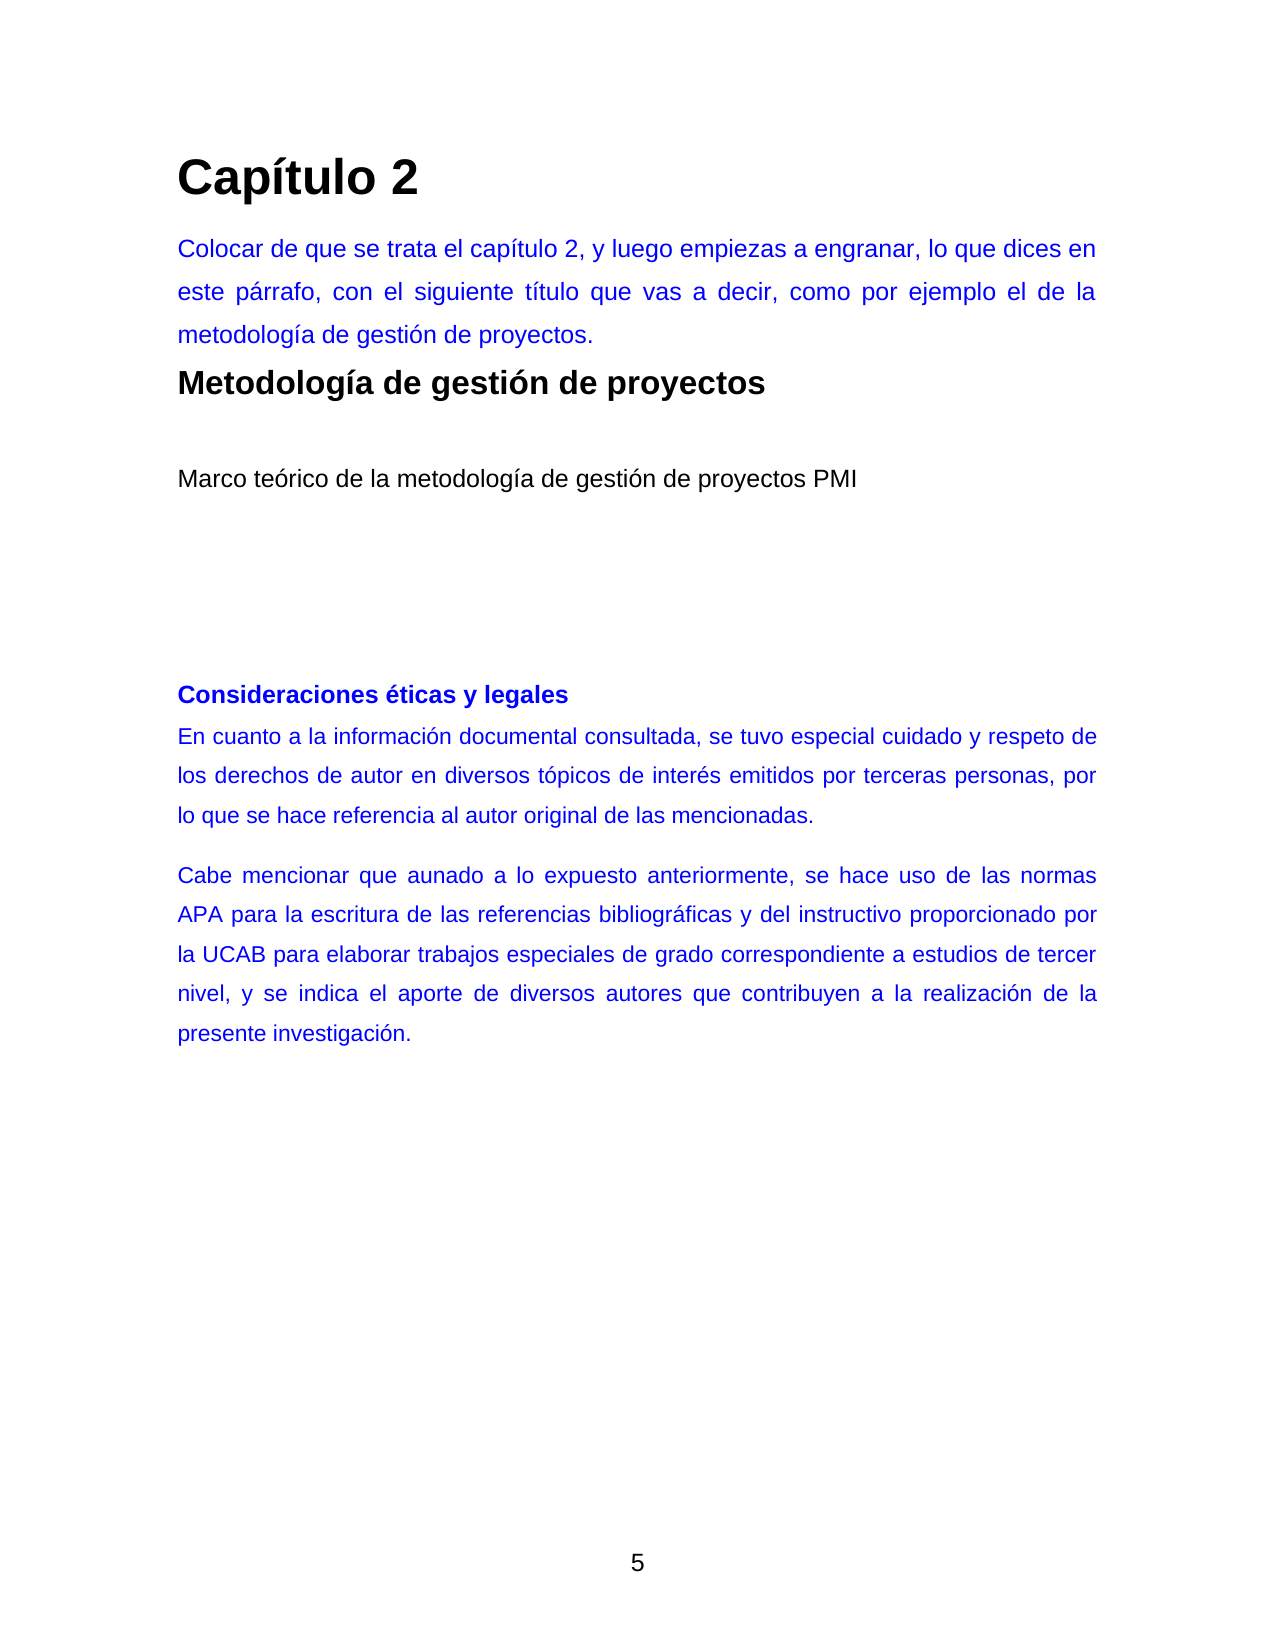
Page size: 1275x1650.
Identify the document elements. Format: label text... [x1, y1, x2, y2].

text Metodología de gestión de proyectos [177, 363, 1098, 402]
text Cabe mencionar que aunado a lo expuesto anteriormente, se hace uso de las normas APA para la escritura de las referencias bibliográficas y del instructivo proporcionado por la UCAB para elaborar trabajos especiales de grado correspondiente a estudios de tercer nivel, y se indica el aporte de diversos autores que contribuyen a la realización de la presente investigación. [177, 862, 1098, 1046]
text Colocar de que se trata el capítulo 2, y luego empiezas a engranar, lo que dices en este párrafo, con el siguiente título que vas a decir, como por ejemplo el de la metodología de gestión de proyectos. [177, 234, 1098, 349]
text Capítulo 2 [177, 148, 1098, 205]
text En cuanto a la información documental consultada, se tuvo especial cuidado y respeto de los derechos de autor en diversos tópicos de interés emitidos por terceras personas, por lo que se hace referencia al autor original de las mencionadas. [177, 723, 1098, 828]
text Marco teórico de la metodología de gestión de proyectos PMI [177, 464, 1098, 493]
text Consideraciones éticas y legales [177, 679, 1098, 708]
